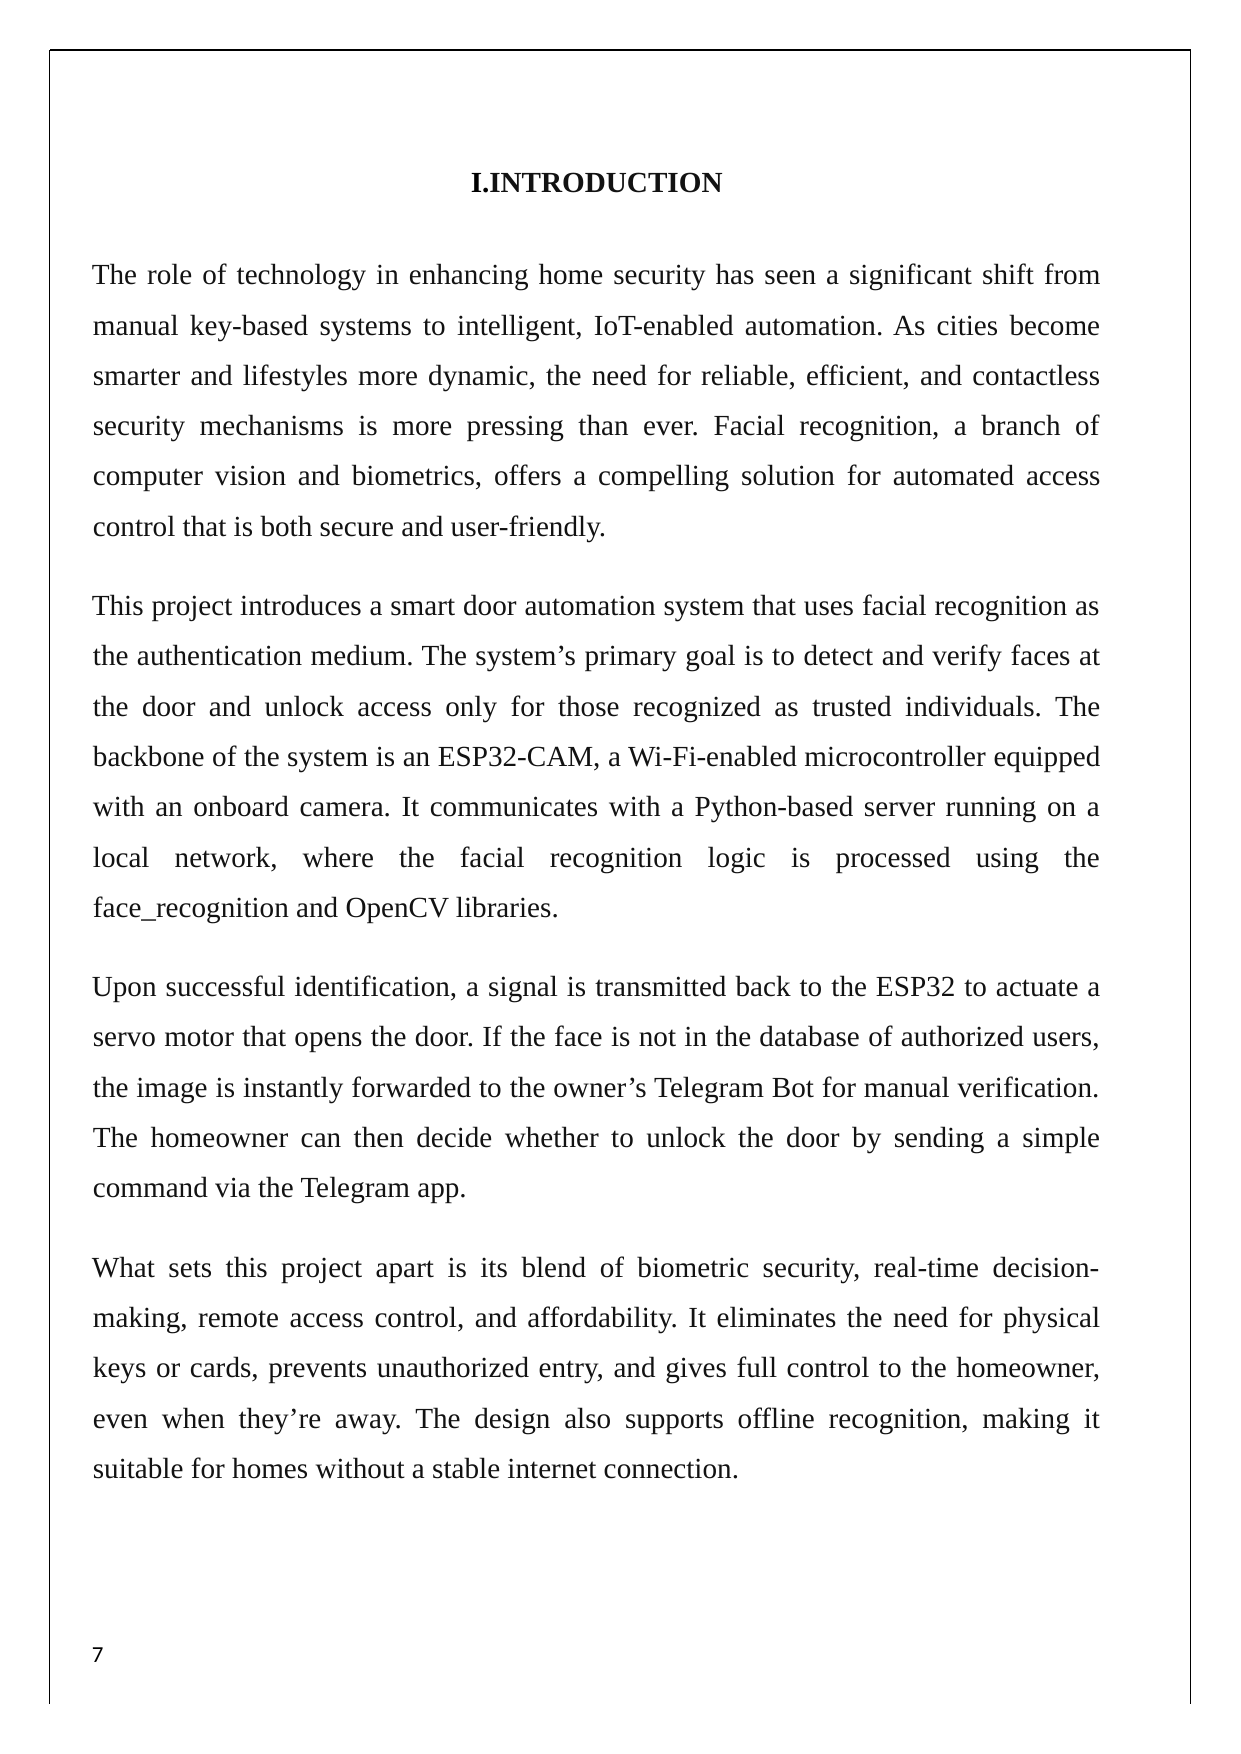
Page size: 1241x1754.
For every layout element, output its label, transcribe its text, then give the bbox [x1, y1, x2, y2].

text This project introduces a smart door automation system that uses facial recognition as the authentication medium. The system’s primary goal is to detect and verify faces at the door and unlock access only for those recognized as trusted individuals. The backbone of the system is an ESP32-CAM, a Wi-Fi-enabled microcontroller equipped with an onboard camera. It communicates with a Python-based server running on a local network, where the facial recognition logic is processed using the face_recognition and OpenCV libraries. [92, 588, 1101, 923]
text What sets this project apart is its blend of biometric security, real-time decision-making, remote access control, and affordability. It eliminates the need for physical keys or cards, prevents unauthorized entry, and gives full control to the homeowner, even when they’re away. The design also supports offline recognition, making it suitable for homes without a stable internet connection. [92, 1250, 1101, 1484]
text Upon successful identification, a signal is transmitted back to the ESP32 to actuate a servo motor that opens the door. If the face is not in the database of authorized users, the image is instantly forwarded to the owner’s Telegram Bot for manual verification. The homeowner can then decide whether to unlock the door by sending a simple command via the Telegram app. [92, 969, 1101, 1204]
text The role of technology in enhancing home security has seen a significant shift from manual key-based systems to intelligent, IoT-enabled automation. As cities become smarter and lifestyles more dynamic, the need for reliable, efficient, and contactless security mechanisms is more pressing than ever. Facial recognition, a branch of computer vision and biometrics, offers a compelling solution for automated access control that is both secure and user-friendly. [92, 257, 1101, 542]
text I.INTRODUCTION [92, 165, 1101, 199]
